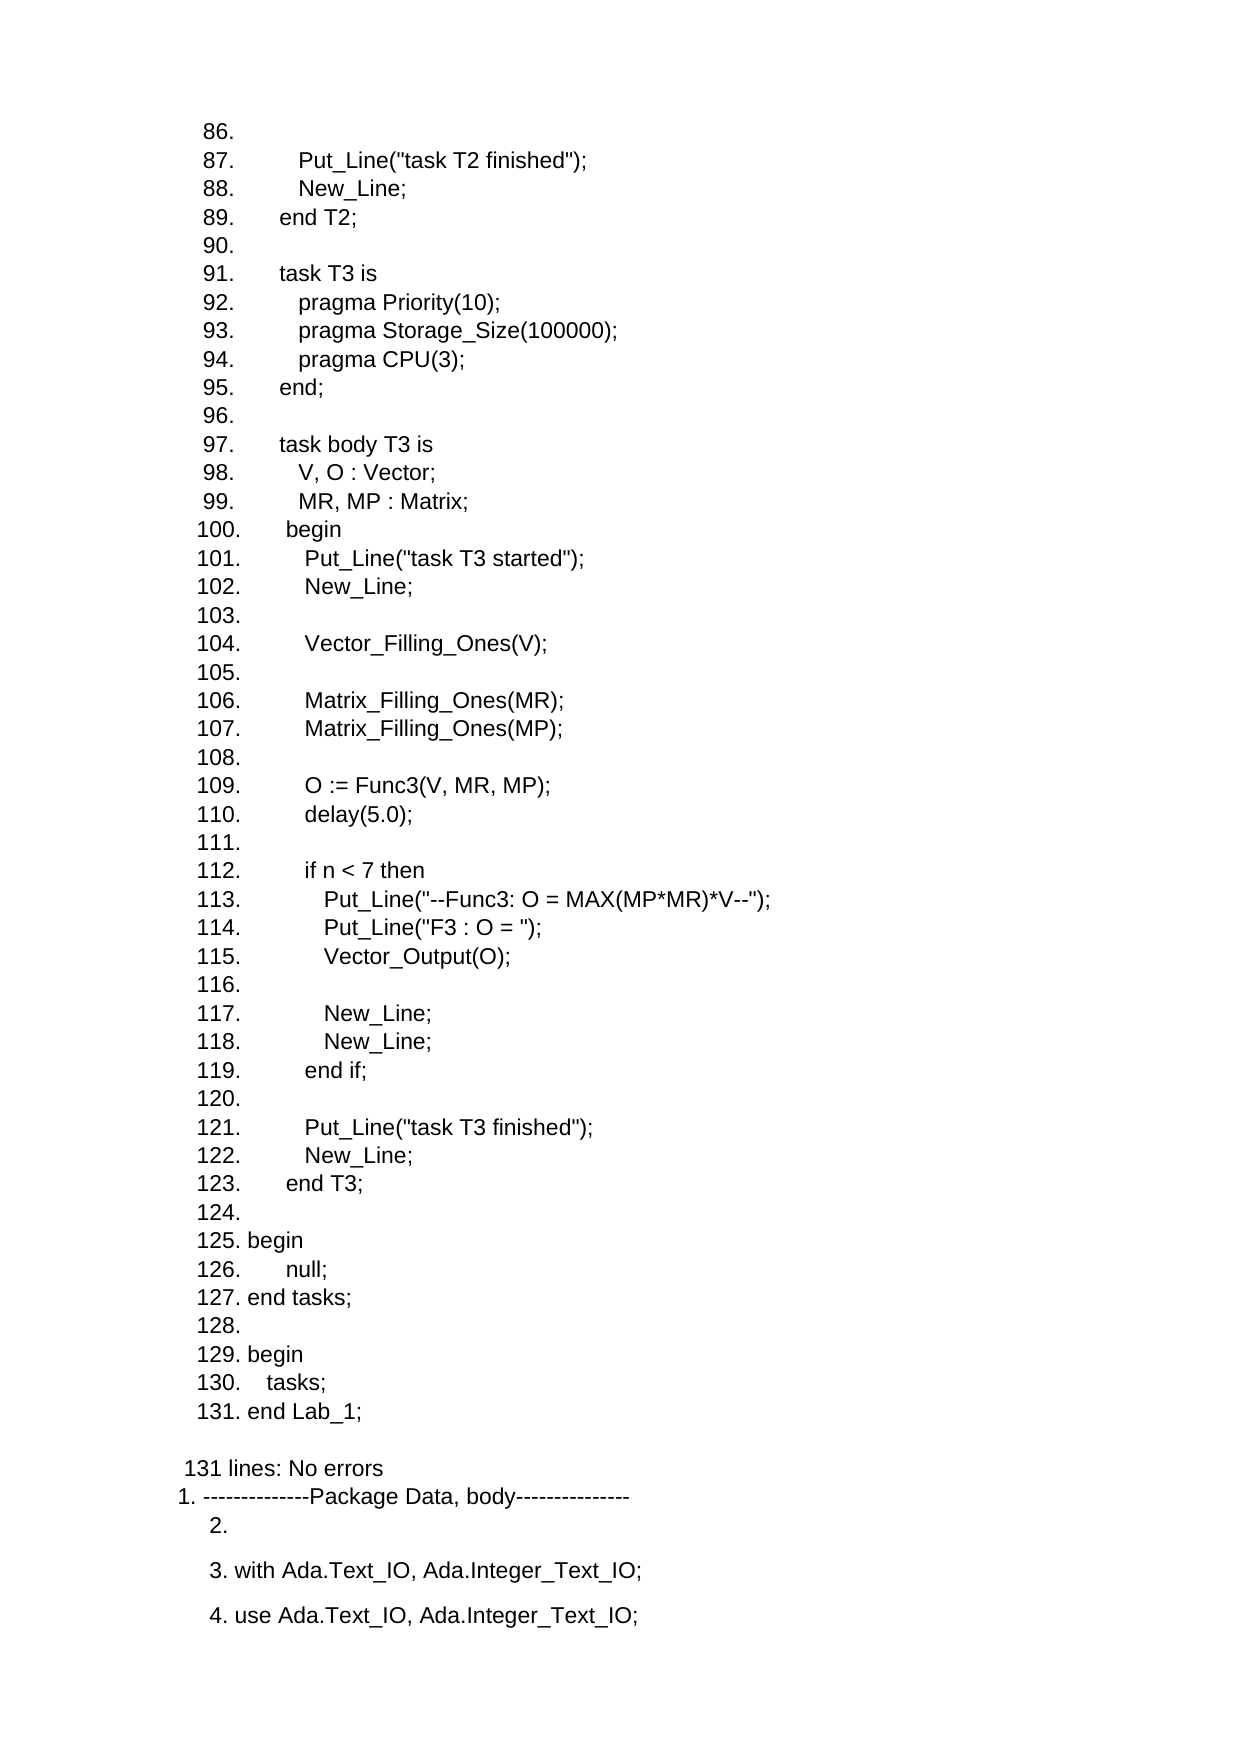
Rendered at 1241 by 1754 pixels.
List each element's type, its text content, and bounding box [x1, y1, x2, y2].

text 91. task T3 is [177, 260, 1152, 287]
text 98. V, O : Vector; [177, 459, 1152, 486]
text 92. pragma Priority(10); [177, 289, 1152, 315]
text 127. end tasks; [177, 1284, 1152, 1310]
text 126. null; [177, 1256, 1152, 1282]
text 87. Put_Line("task T2 finished"); [177, 147, 1152, 173]
text 131 lines: No errors [177, 1455, 1152, 1481]
text 116. [177, 971, 1152, 998]
text 107. Matrix_Filling_Ones(MP); [177, 715, 1152, 742]
text 100. begin [177, 516, 1152, 543]
text 4. use Ada.Text_IO, Ada.Integer_Text_IO; [177, 1602, 1152, 1628]
text 3. with Ada.Text_IO, Ada.Integer_Text_IO; [177, 1557, 1152, 1583]
text 89. end T2; [177, 203, 1152, 230]
text 102. New_Line; [177, 573, 1152, 599]
text 118. New_Line; [177, 1028, 1152, 1054]
text 111. [177, 829, 1152, 855]
text 130. tasks; [177, 1369, 1152, 1396]
text 131. end Lab_1; [177, 1398, 1152, 1424]
text 123. end T3; [177, 1170, 1152, 1197]
text 119. end if; [177, 1057, 1152, 1083]
text 96. [177, 402, 1152, 429]
text 93. pragma Storage_Size(100000); [177, 317, 1152, 343]
text 112. if n < 7 then [177, 857, 1152, 884]
text 129. begin [177, 1341, 1152, 1367]
text 95. end; [177, 374, 1152, 400]
text 108. [177, 744, 1152, 770]
text 86. [177, 118, 1152, 144]
text 124. [177, 1199, 1152, 1225]
text 103. [177, 602, 1152, 628]
text 1. --------------Package Data, body--------------- [177, 1483, 1152, 1509]
text 128. [177, 1312, 1152, 1339]
text 114. Put_Line("F3 : O = "); [177, 914, 1152, 941]
text 113. Put_Line("--Func3: O = MAX(MP*MR)*V--"); [177, 886, 1152, 912]
text 117. New_Line; [177, 1000, 1152, 1026]
text 99. MR, MP : Matrix; [177, 488, 1152, 514]
text 97. task body T3 is [177, 431, 1152, 457]
text 88. New_Line; [177, 175, 1152, 201]
text 110. delay(5.0); [177, 801, 1152, 827]
text 125. begin [177, 1227, 1152, 1253]
text 109. O := Func3(V, MR, MP); [177, 772, 1152, 798]
text 101. Put_Line("task T3 started"); [177, 545, 1152, 571]
text 106. Matrix_Filling_Ones(MR); [177, 687, 1152, 713]
text 2. [177, 1512, 1152, 1538]
text 105. [177, 658, 1152, 685]
text 121. Put_Line("task T3 finished"); [177, 1113, 1152, 1140]
text 104. Vector_Filling_Ones(V); [177, 630, 1152, 656]
text 115. Vector_Output(O); [177, 943, 1152, 969]
text 94. pragma CPU(3); [177, 346, 1152, 372]
text 122. New_Line; [177, 1142, 1152, 1168]
text 120. [177, 1085, 1152, 1111]
text 90. [177, 232, 1152, 258]
